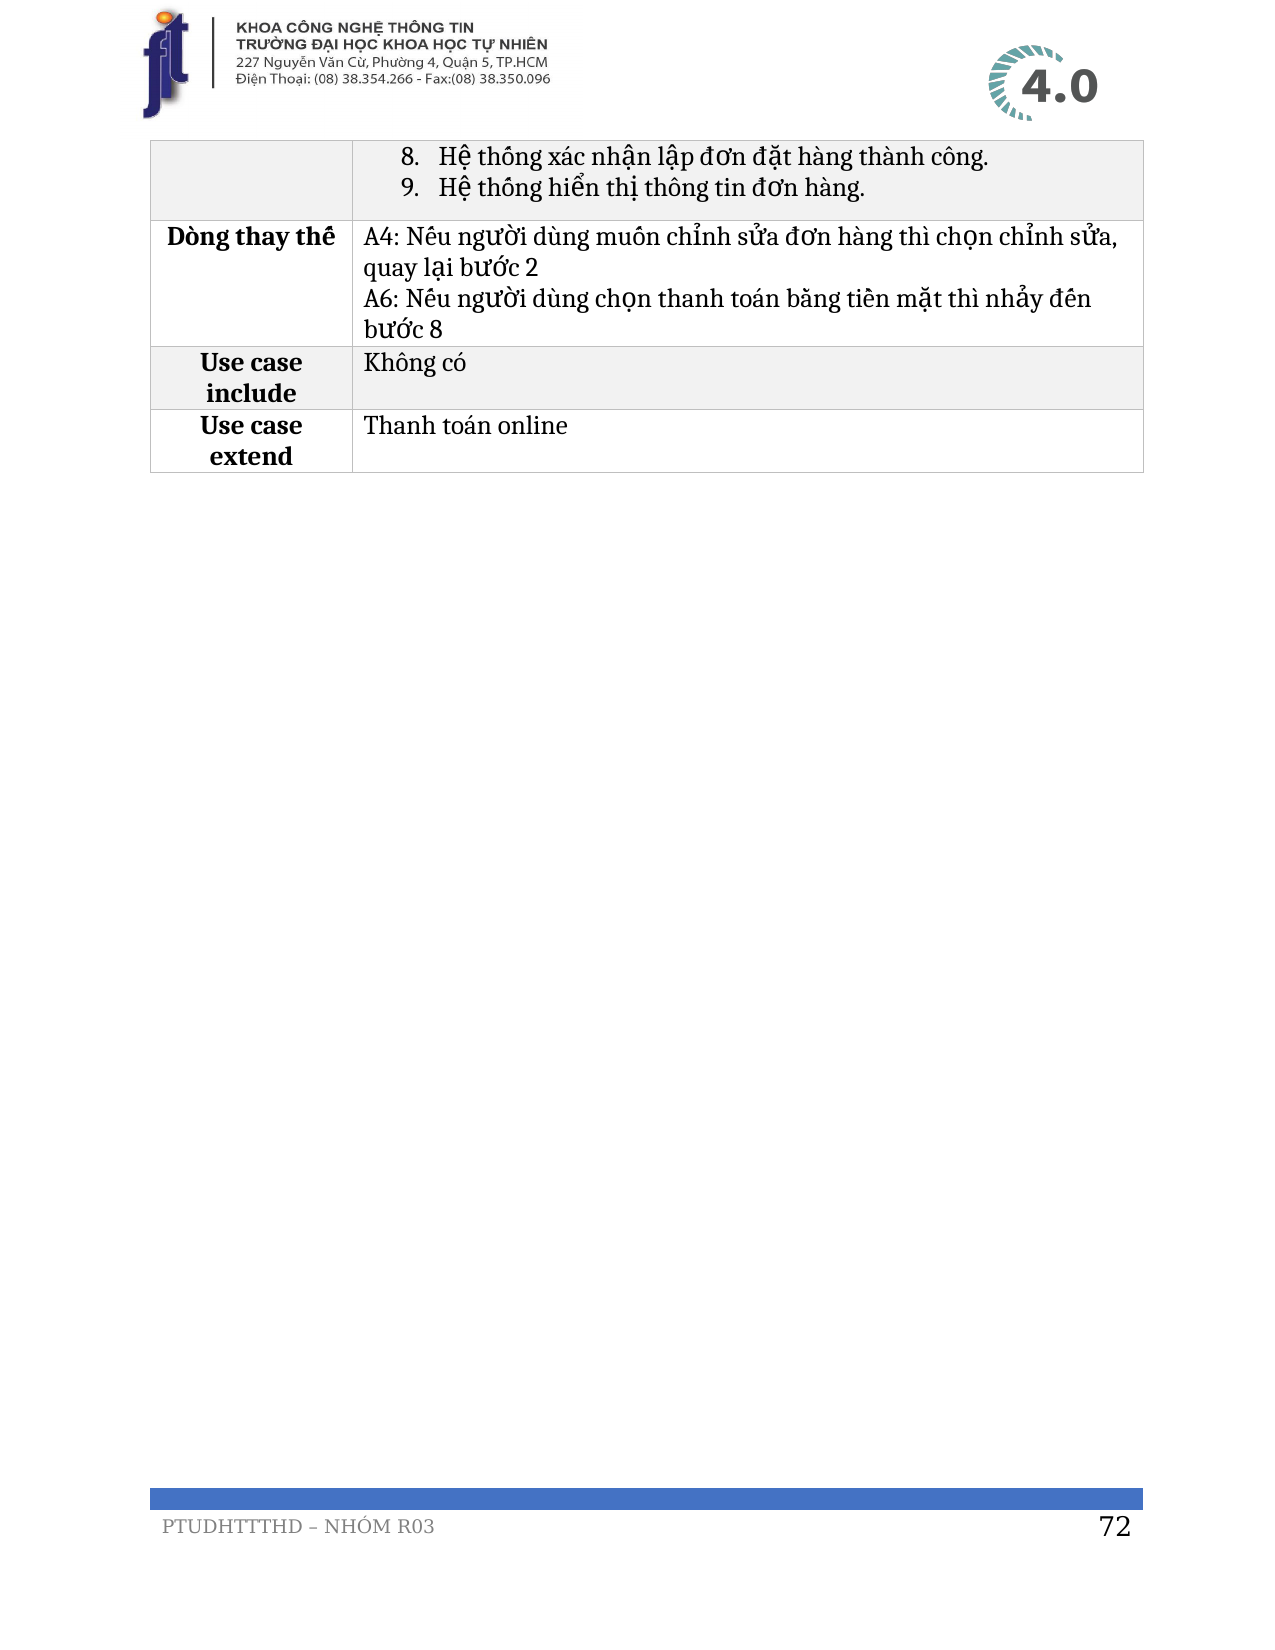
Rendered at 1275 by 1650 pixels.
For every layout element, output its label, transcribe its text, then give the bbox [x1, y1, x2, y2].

table_cell Dòng cơ bản [151, 141, 352, 220]
table_cell Thanh toán online [353, 410, 1143, 472]
table_cell Use case extend [151, 410, 352, 472]
table_cell Không có [353, 347, 1143, 409]
picture [962, 38, 1125, 128]
table_cell A4: Nếu người dùng muốn chỉnh sửa đơn hàng thì chọn chỉnh sửa, quay lại bước 2 A6: Nếu người dùng chọn thanh toán bằng tiền mặt thì nhảy đến bước 8 [353, 221, 1143, 346]
picture [120, 2, 583, 139]
table_cell Dòng thay thế [151, 221, 352, 346]
table_cell Use case include [151, 347, 352, 409]
